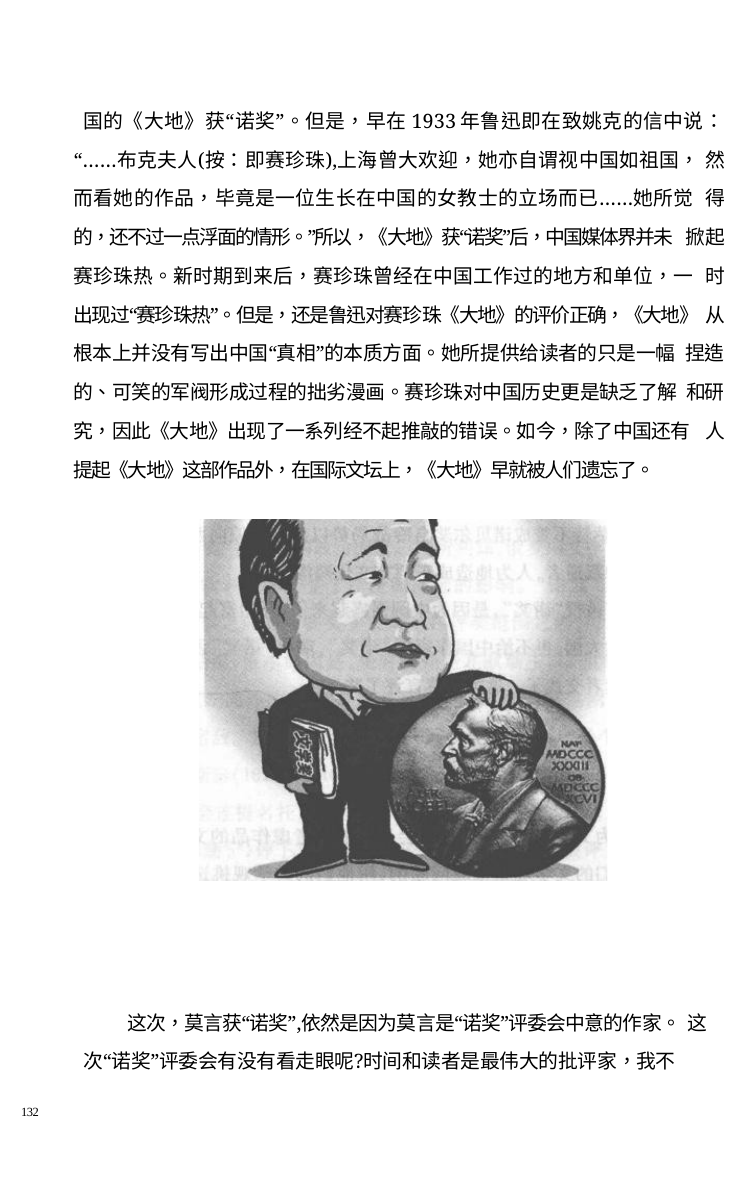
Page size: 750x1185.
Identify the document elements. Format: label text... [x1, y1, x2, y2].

text 国的《大地》获“诺奖”。但是，早在1933年鲁迅即在致姚克的信中说： “……布克夫人(按：即赛珍珠),上海曾大欢迎，她亦自谓视中国如祖国， 然而看她的作品，毕竟是一位生长在中国的女教士的立场而已……她所觉 得的，还不过一点浮面的情形。”所以，《大地》获“诺奖”后，中国媒体界并未 掀起赛珍珠热。新时期到来后，赛珍珠曾经在中国工作过的地方和单位，一 时出现过“赛珍珠热”。但是，还是鲁迅对赛珍珠《大地》的评价正确，《大地》 从根本上并没有写出中国“真相”的本质方面。她所提供给读者的只是一幅 捏造的、可笑的军阀形成过程的拙劣漫画。赛珍珠对中国历史更是缺乏了解 和研究，因此《大地》出现了一系列经不起推敲的错误。如今，除了中国还有 人提起《大地》这部作品外，在国际文坛上，《大地》早就被人们遗忘了。 [73, 107, 724, 483]
text 这次，莫言获“诺奖”,依然是因为莫言是“诺奖”评委会中意的作家。 这次“诺奖”评委会有没有看走眼呢?时间和读者是最伟大的批评家，我不 [83, 1009, 729, 1074]
picture [198, 519, 608, 881]
